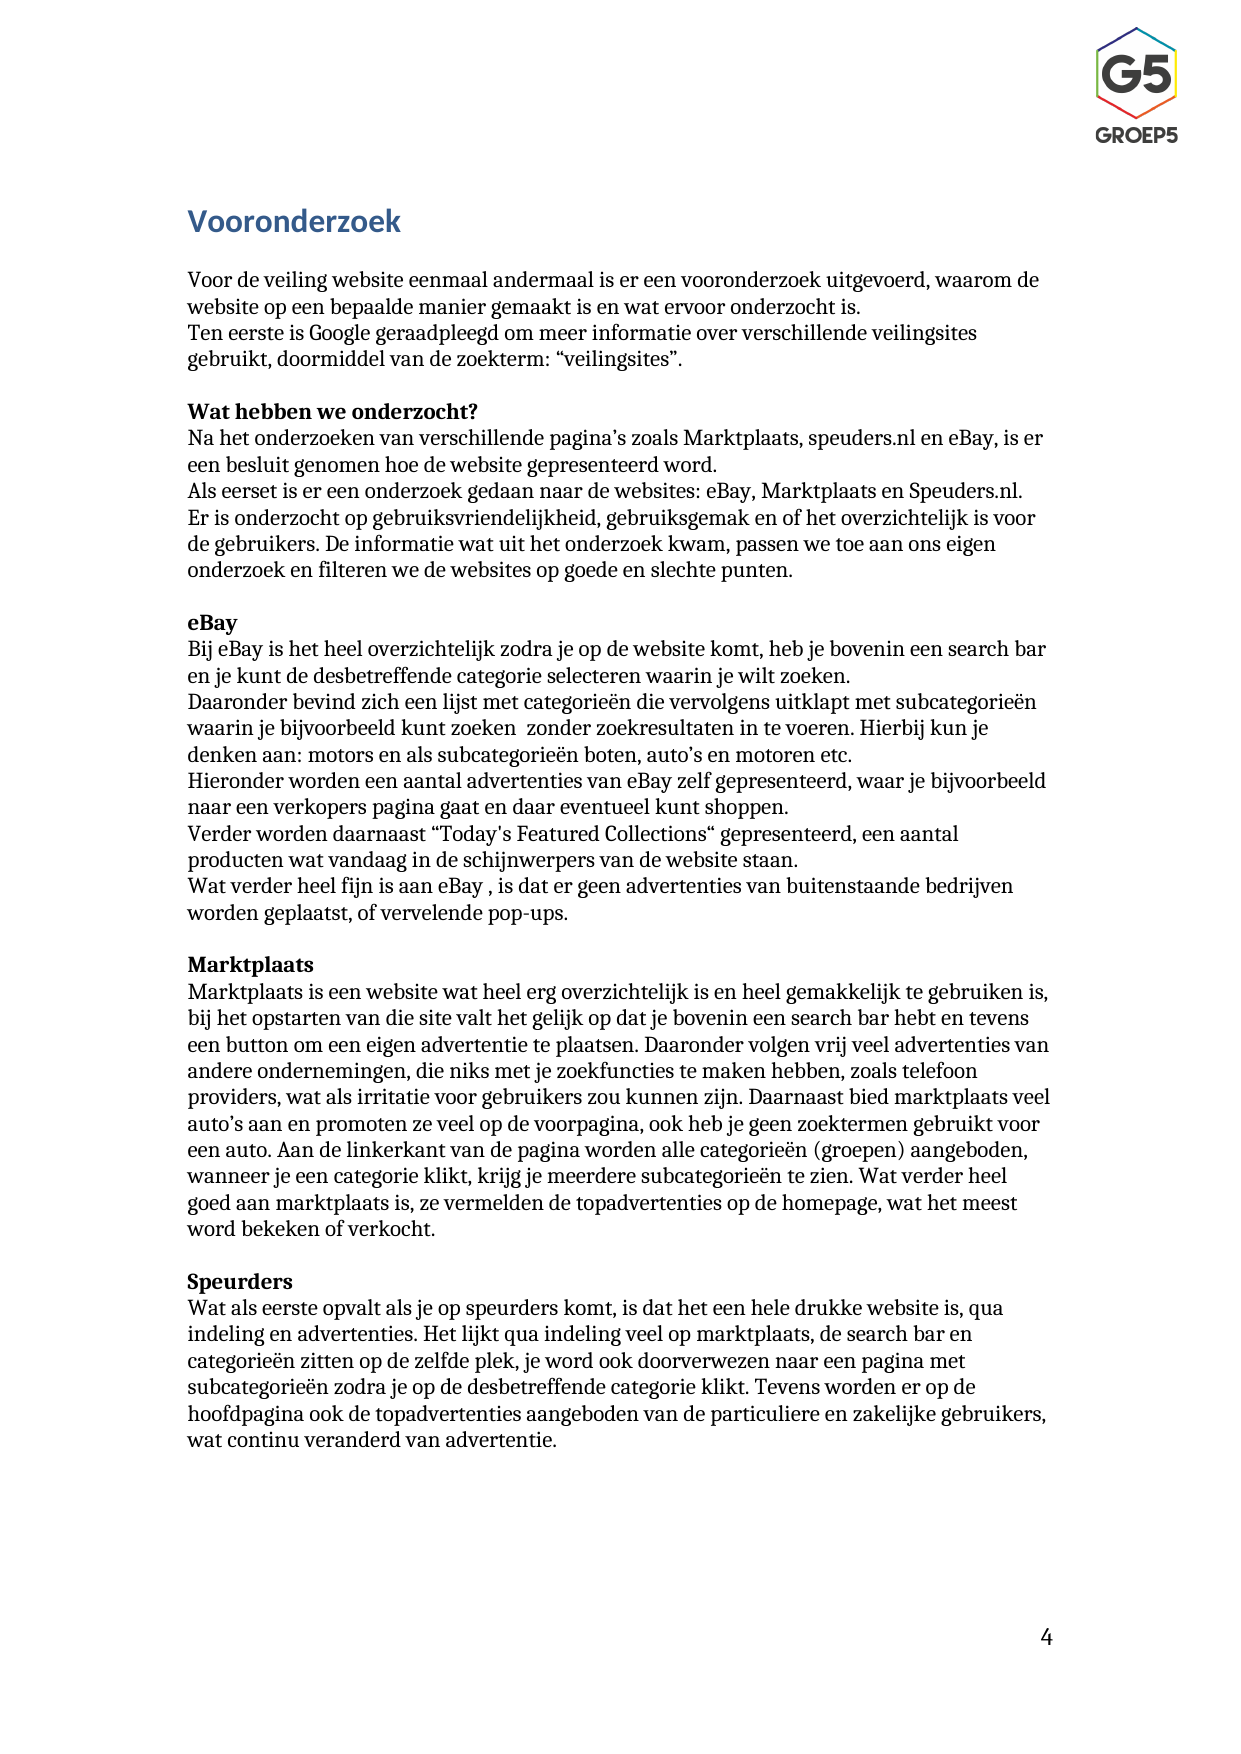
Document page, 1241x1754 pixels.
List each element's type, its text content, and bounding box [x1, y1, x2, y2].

text Wat hebben we onderzocht? [187, 399, 1053, 425]
text Marktplaats [187, 952, 1053, 979]
picture [1095, 27, 1178, 143]
text Er is onderzocht op gebruiksvriendelijkheid, gebruiksgemak en of het overzichtelijk is voor de gebruikers. De informatie wat uit het onderzoek kwam, passen we toe aan ons eigen onderzoek en filteren we de websites op goede en slechte punten. [187, 504, 1053, 583]
text Marktplaats is een website wat heel erg overzichtelijk is en heel gemakkelijk te gebruiken is, bij het opstarten van die site valt het gelijk op dat je bovenin een search bar hebt en tevens een button om een eigen advertentie te plaatsen. Daaronder volgen vrij veel advertenties van andere ondernemingen, die niks met je zoekfuncties te maken hebben, zoals telefoon providers, wat als irritatie voor gebruikers zou kunnen zijn. Daarnaast bied marktplaats veel auto’s aan en promoten ze veel op de voorpagina, ook heb je geen zoektermen gebruikt voor een auto. Aan de linkerkant van de pagina worden alle categorieën (groepen) aangeboden, wanneer je een categorie klikt, krijg je meerdere subcategorieën te zien. Wat verder heel goed aan marktplaats is, ze vermelden de topadvertenties op de homepage, wat het meest word bekeken of verkocht. [187, 979, 1053, 1242]
text Wat als eerste opvalt als je op speurders komt, is dat het een hele drukke website is, qua indeling en advertenties. Het lijkt qua indeling veel op marktplaats, de search bar en categorieën zitten op de zelfde plek, je word ook doorverwezen naar een pagina met subcategorieën zodra je op de desbetreffende categorie klikt. Tevens worden er op de hoofdpagina ook de topadvertenties aangeboden van de particuliere en zakelijke gebruikers, wat continu veranderd van advertentie. [187, 1295, 1053, 1453]
text Na het onderzoeken van verschillende pagina’s zoals Marktplaats, speuders.nl en eBay, is er een besluit genomen hoe de website gepresenteerd word. [187, 425, 1053, 478]
text Daaronder bevind zich een lijst met categorieën die vervolgens uitklapt met subcategorieën waarin je bijvoorbeeld kunt zoeken zonder zoekresultaten in te voeren. Hierbij kun je denken aan: motors en als subcategorieën boten, auto’s en motoren etc. [187, 689, 1053, 768]
text eBay [187, 610, 1053, 636]
text Verder worden daarnaast “Today's Featured Collections“ gepresenteerd, een aantal producten wat vandaag in de schijnwerpers van de website staan. [187, 821, 1053, 873]
subtitle Vooronderzoek [187, 200, 1053, 241]
text Wat verder heel fijn is aan eBay , is dat er geen advertenties van buitenstaande bedrijven worden geplaatst, of vervelende pop-ups. [187, 873, 1053, 926]
text Voor de veiling website eenmaal andermaal is er een vooronderzoek uitgevoerd, waarom de website op een bepaalde manier gemaakt is en wat ervoor onderzocht is. [187, 267, 1053, 320]
text Hieronder worden een aantal advertenties van eBay zelf gepresenteerd, waar je bijvoorbeeld naar een verkopers pagina gaat en daar eventueel kunt shoppen. [187, 768, 1053, 821]
text Ten eerste is Google geraadpleegd om meer informatie over verschillende veilingsites gebruikt, doormiddel van de zoekterm: “veilingsites”. [187, 320, 1053, 372]
text Als eerset is er een onderzoek gedaan naar de websites: eBay, Marktplaats en Speuders.nl. [187, 478, 1053, 504]
text Speurders [187, 1268, 1053, 1295]
text Bij eBay is het heel overzichtelijk zodra je op de website komt, heb je bovenin een search bar en je kunt de desbetreffende categorie selecteren waarin je wilt zoeken. [187, 636, 1053, 689]
